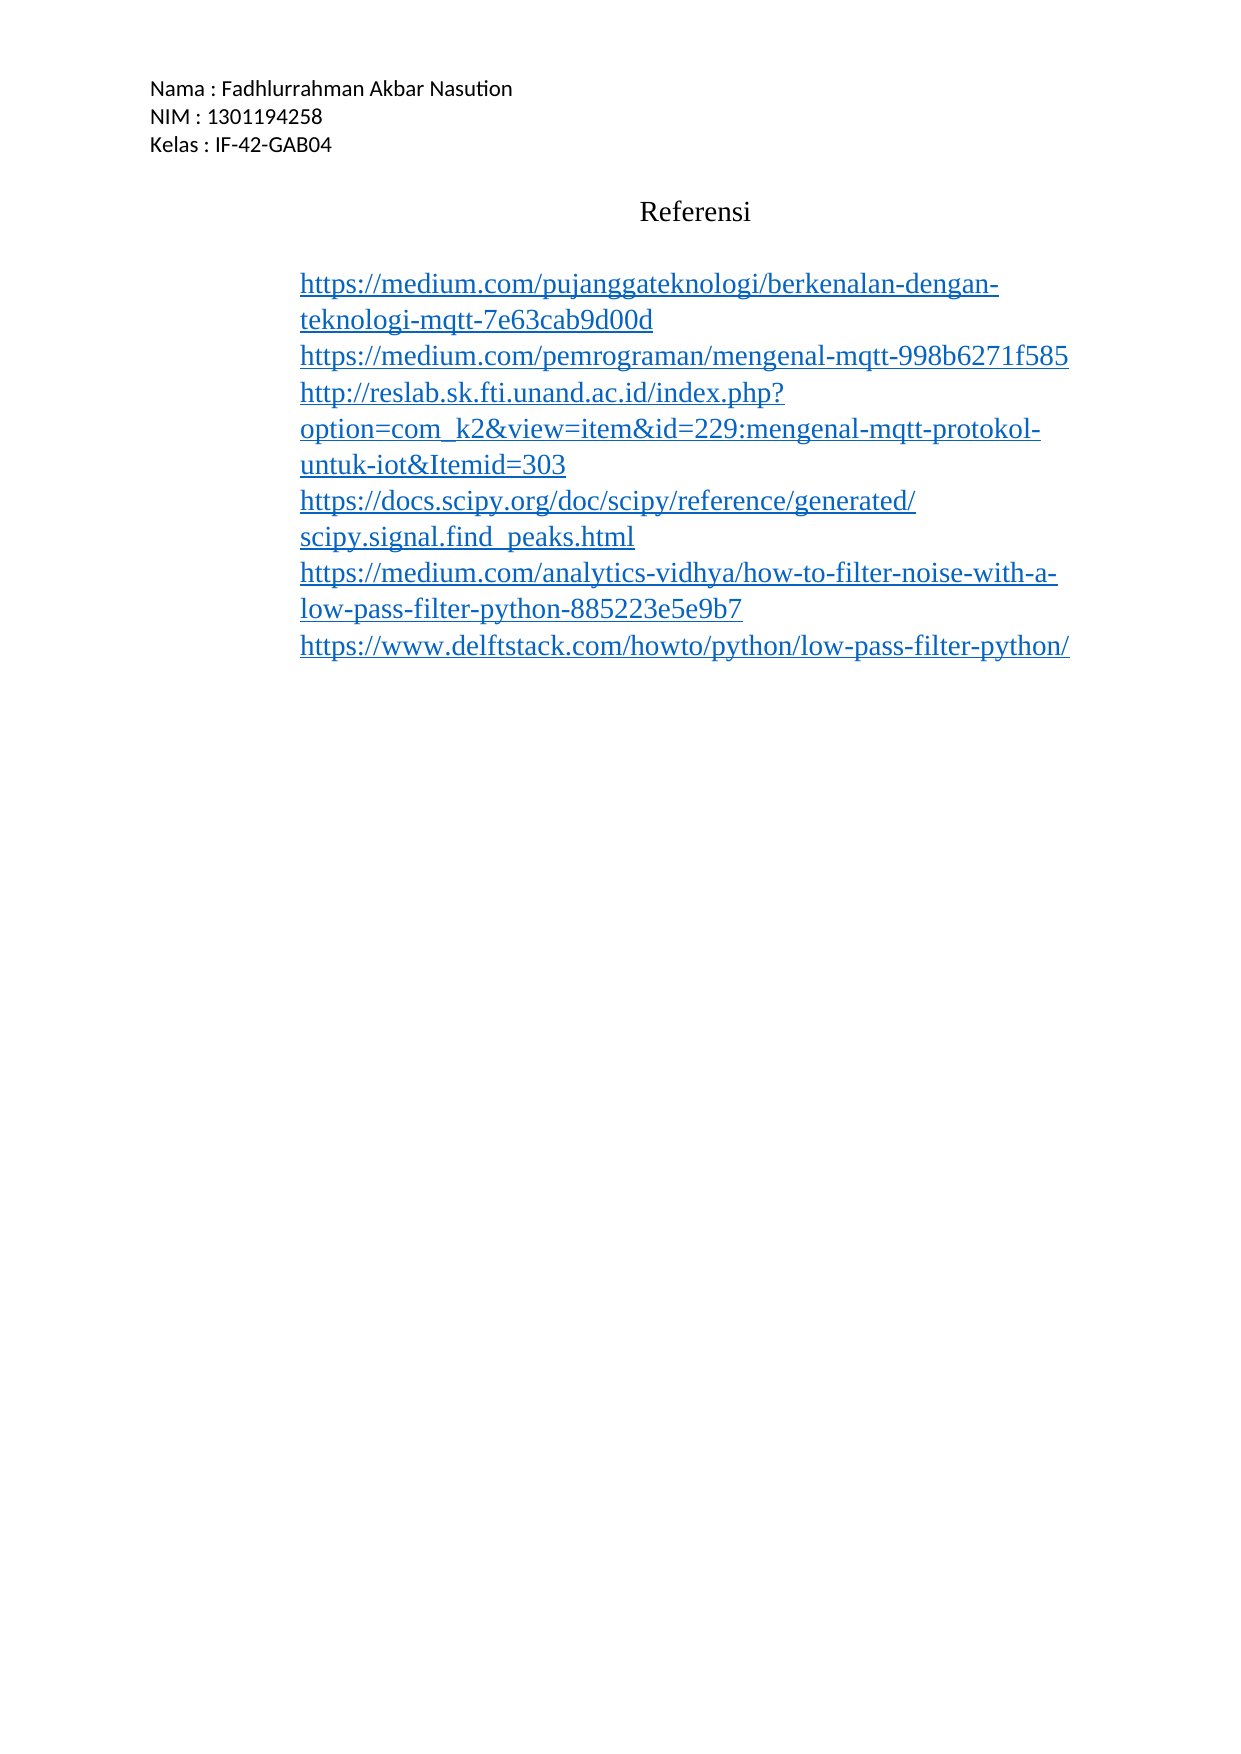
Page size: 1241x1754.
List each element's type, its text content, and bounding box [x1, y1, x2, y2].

list http://reslab.sk.fti.unand.ac.id/index.php?option=com_k2&view=item&id=229:mengenal-mqtt-protokol-untuk-iot&Itemid=303 [300, 375, 1090, 481]
list https://medium.com/pujanggateknologi/berkenalan-dengan-teknologi-mqtt-7e63cab9d00d [300, 266, 1090, 336]
list Referensi [300, 194, 1090, 227]
list https://docs.scipy.org/doc/scipy/reference/generated/scipy.signal.find_peaks.html [300, 483, 1090, 553]
list https://www.delftstack.com/howto/python/low-pass-filter-python/ [300, 628, 1090, 661]
list https://medium.com/pemrograman/mengenal-mqtt-998b6271f585 [300, 338, 1090, 372]
list https://medium.com/analytics-vidhya/how-to-filter-noise-with-a-low-pass-filter-python-885223e5e9b7 [300, 555, 1090, 625]
